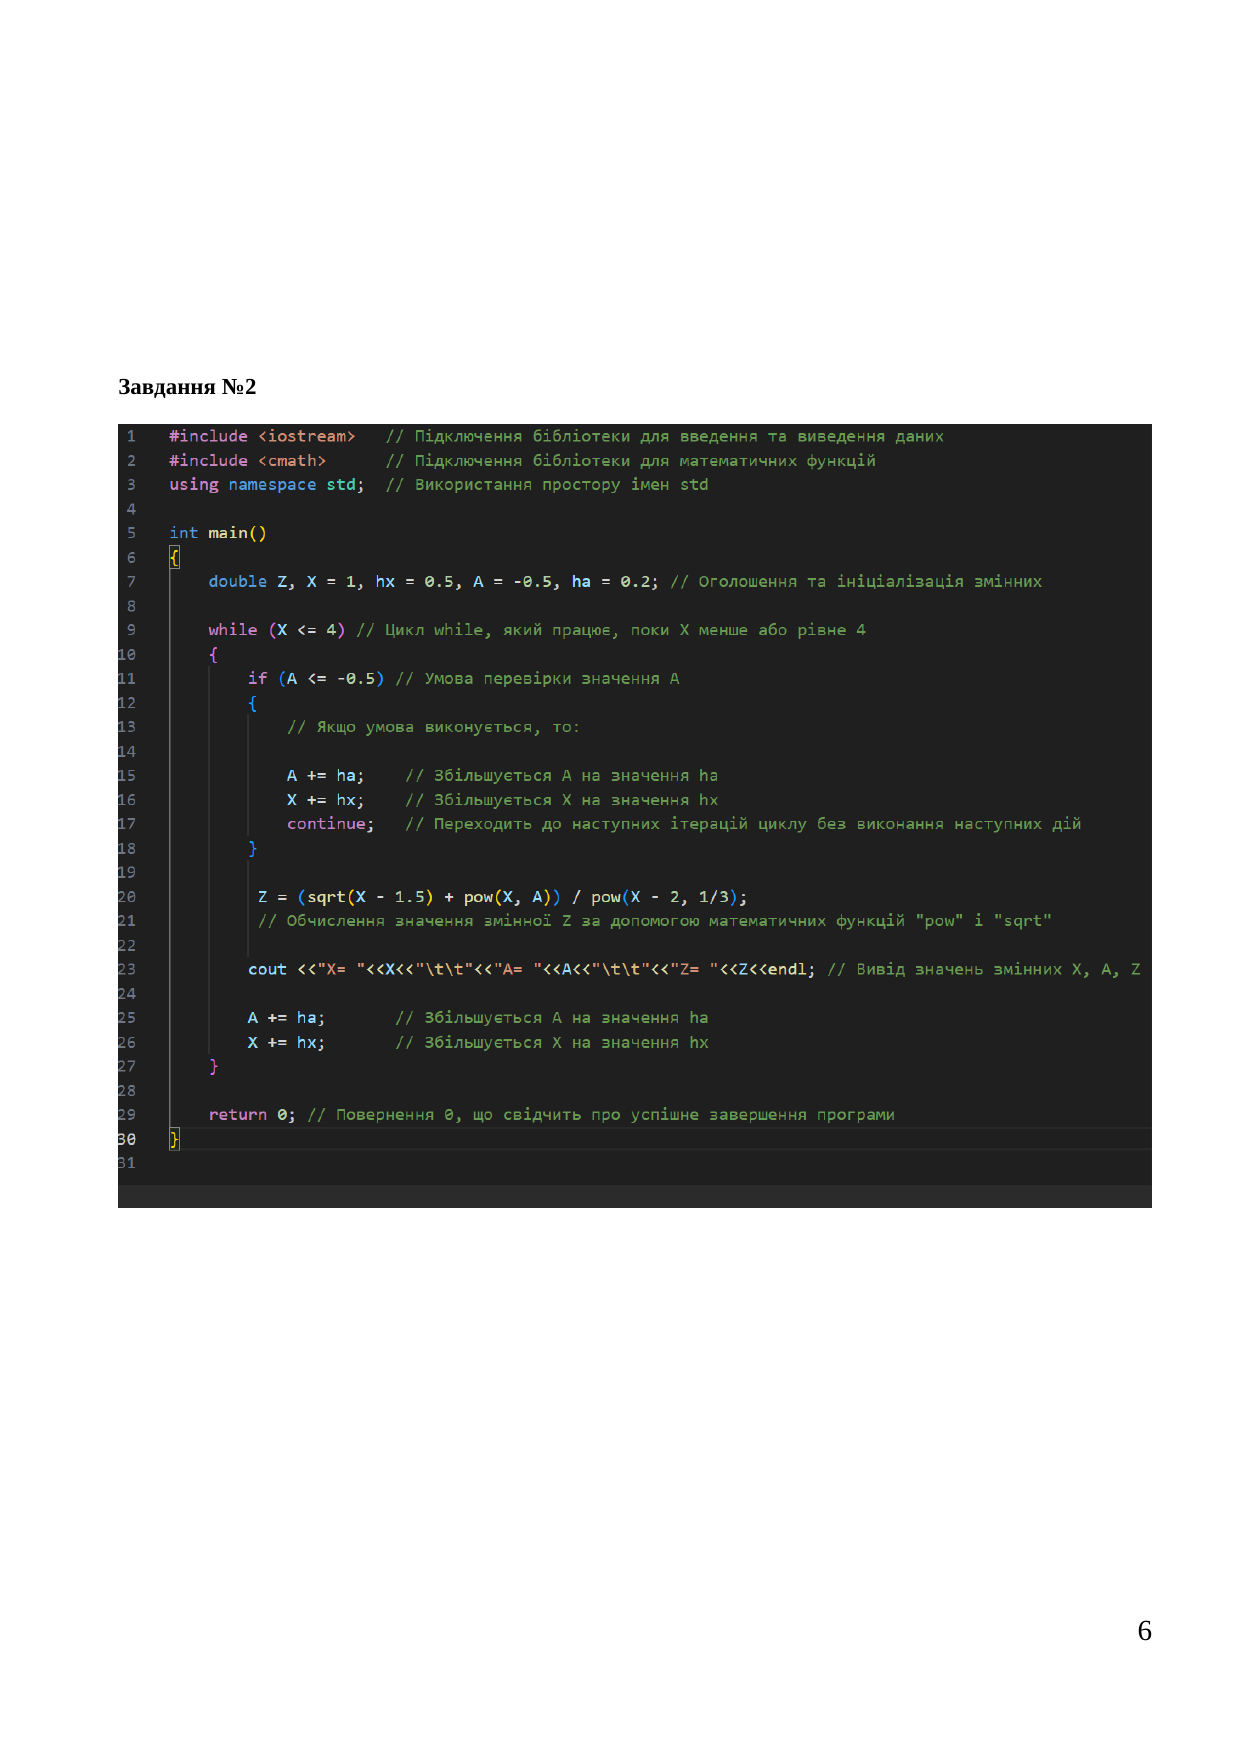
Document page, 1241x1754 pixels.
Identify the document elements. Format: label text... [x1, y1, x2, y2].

text Завдання №2 [118, 373, 1152, 400]
picture [118, 424, 1152, 1185]
